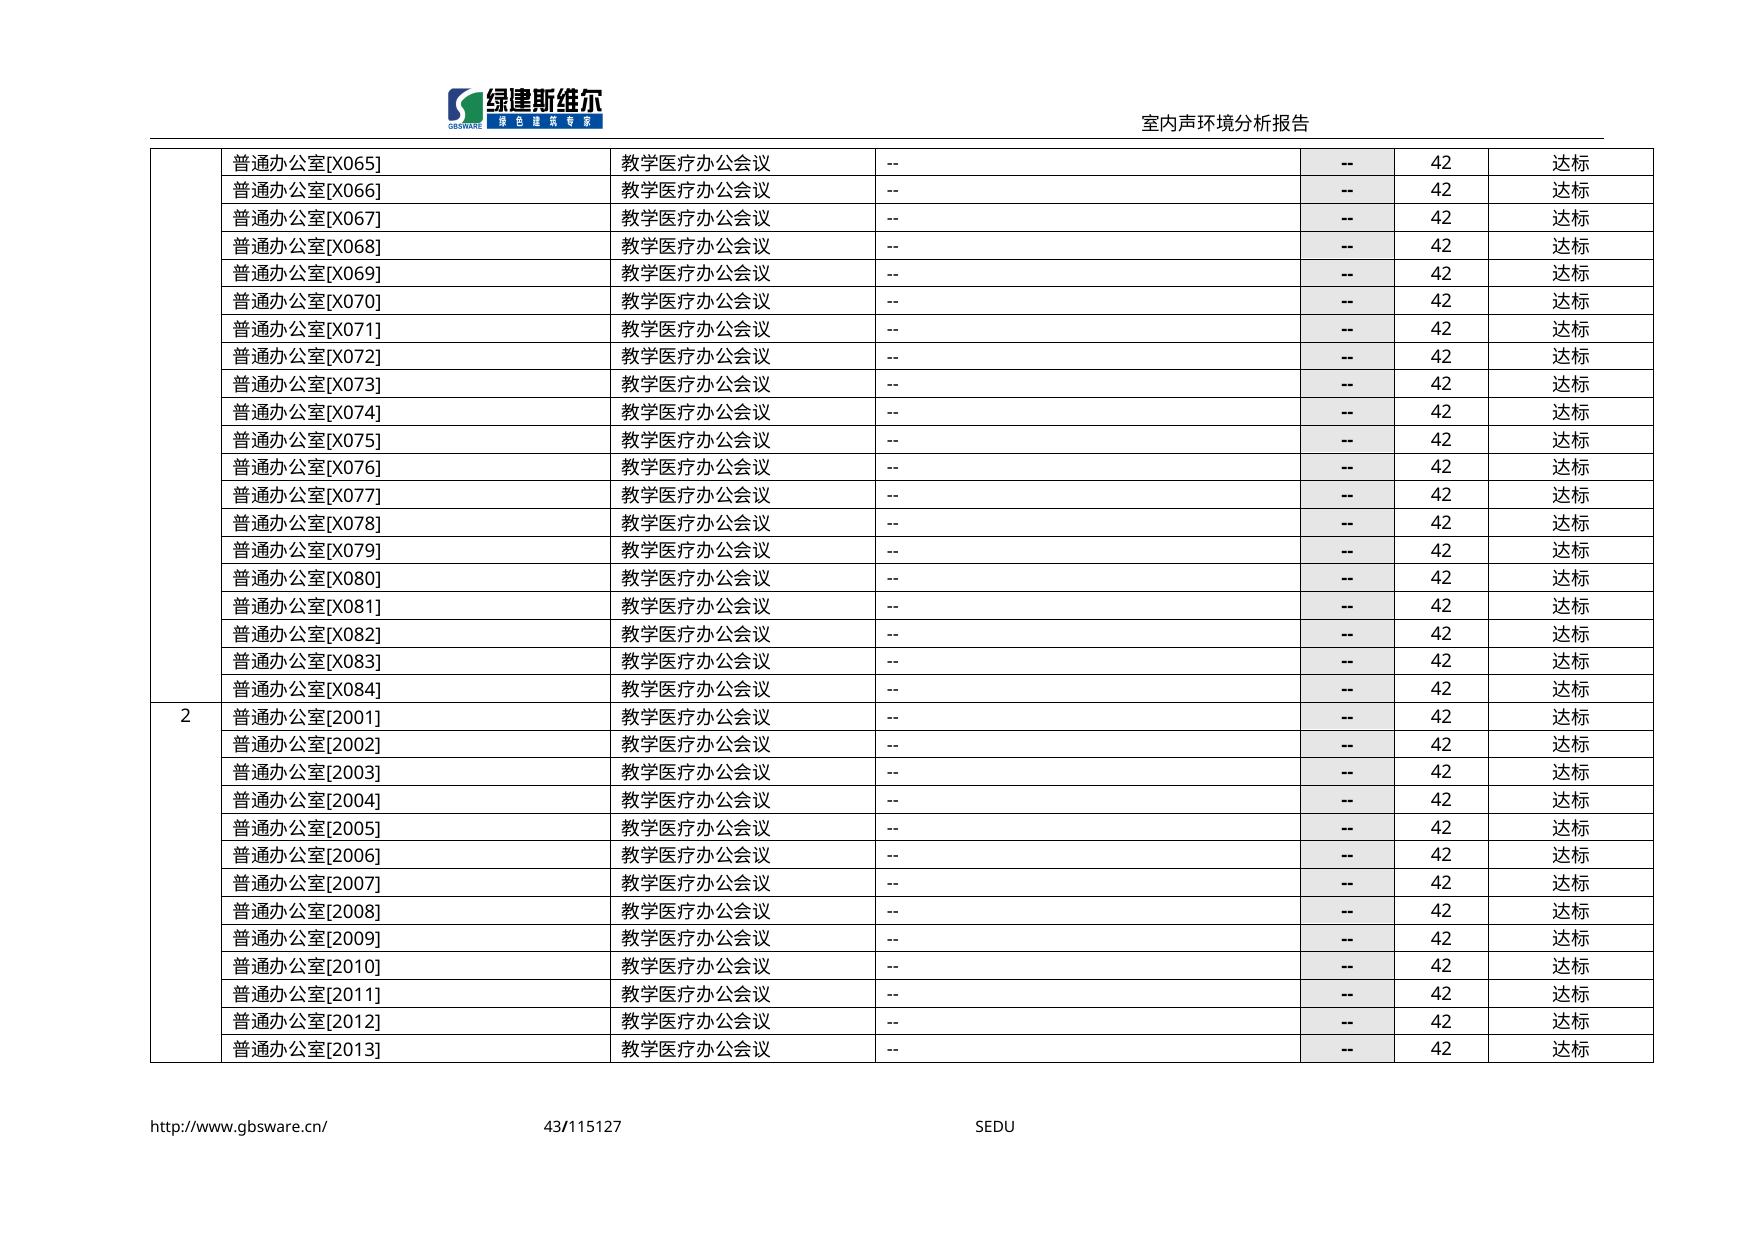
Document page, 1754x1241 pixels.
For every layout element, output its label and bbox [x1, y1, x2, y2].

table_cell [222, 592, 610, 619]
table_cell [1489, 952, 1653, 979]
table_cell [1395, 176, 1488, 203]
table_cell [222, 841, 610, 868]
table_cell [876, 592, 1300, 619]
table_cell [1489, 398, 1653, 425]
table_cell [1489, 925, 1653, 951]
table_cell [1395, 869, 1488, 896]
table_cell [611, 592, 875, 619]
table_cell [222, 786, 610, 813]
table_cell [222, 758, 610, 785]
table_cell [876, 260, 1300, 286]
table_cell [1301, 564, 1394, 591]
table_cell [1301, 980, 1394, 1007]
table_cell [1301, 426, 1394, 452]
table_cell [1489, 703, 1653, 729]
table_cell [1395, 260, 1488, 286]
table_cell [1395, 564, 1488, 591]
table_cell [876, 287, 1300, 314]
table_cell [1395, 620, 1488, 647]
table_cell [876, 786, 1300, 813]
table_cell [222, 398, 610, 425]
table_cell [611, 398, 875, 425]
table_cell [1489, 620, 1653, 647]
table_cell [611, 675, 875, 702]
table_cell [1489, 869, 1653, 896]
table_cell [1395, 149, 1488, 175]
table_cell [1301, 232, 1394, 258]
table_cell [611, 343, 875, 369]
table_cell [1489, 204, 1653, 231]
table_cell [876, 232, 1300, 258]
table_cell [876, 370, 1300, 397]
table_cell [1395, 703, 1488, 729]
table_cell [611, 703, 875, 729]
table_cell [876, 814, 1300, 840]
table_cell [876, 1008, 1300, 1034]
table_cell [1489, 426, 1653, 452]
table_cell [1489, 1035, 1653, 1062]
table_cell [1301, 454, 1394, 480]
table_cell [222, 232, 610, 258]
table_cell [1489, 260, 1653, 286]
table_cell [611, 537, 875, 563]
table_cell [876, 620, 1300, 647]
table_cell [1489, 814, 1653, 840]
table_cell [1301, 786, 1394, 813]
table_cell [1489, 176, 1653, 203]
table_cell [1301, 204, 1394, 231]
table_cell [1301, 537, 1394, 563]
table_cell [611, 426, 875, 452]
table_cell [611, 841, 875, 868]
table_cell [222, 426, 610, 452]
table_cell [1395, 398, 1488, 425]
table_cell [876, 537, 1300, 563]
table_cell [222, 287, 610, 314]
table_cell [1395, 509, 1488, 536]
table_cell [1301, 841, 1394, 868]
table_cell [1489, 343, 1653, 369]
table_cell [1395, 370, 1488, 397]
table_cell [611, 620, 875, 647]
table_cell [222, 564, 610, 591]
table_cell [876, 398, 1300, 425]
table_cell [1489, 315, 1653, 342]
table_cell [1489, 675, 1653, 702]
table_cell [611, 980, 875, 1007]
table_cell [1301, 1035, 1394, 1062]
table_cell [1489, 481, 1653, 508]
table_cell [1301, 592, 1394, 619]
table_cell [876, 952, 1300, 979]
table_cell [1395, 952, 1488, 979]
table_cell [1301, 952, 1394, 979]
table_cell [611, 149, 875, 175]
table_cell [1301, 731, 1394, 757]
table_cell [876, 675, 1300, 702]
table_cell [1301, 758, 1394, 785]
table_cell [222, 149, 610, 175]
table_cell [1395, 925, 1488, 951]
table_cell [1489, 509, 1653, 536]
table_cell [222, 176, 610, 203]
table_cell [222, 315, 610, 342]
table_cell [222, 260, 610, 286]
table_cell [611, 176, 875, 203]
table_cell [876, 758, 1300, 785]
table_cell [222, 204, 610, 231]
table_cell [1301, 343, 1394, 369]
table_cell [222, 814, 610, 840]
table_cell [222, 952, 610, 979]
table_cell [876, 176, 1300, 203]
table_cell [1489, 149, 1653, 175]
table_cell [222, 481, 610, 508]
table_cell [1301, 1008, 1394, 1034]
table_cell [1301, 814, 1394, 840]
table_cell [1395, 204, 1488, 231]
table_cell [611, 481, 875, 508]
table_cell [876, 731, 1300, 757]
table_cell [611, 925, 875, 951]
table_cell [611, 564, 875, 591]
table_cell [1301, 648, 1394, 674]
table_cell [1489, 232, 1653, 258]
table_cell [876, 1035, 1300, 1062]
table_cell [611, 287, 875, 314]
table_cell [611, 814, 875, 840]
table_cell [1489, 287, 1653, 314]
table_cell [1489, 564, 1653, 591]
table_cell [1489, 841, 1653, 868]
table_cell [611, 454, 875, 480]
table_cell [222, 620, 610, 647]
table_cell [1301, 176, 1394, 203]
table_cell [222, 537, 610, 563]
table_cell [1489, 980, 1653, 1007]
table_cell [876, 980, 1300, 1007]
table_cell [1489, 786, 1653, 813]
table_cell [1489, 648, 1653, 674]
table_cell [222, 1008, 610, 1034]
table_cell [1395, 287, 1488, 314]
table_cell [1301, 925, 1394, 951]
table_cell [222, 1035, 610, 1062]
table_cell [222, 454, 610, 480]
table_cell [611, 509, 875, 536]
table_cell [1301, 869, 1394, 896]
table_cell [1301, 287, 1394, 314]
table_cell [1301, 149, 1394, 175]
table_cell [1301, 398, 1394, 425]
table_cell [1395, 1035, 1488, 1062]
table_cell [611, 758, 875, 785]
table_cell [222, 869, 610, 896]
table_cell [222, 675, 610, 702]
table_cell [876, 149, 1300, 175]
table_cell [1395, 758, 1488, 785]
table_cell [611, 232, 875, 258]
picture [444, 88, 604, 130]
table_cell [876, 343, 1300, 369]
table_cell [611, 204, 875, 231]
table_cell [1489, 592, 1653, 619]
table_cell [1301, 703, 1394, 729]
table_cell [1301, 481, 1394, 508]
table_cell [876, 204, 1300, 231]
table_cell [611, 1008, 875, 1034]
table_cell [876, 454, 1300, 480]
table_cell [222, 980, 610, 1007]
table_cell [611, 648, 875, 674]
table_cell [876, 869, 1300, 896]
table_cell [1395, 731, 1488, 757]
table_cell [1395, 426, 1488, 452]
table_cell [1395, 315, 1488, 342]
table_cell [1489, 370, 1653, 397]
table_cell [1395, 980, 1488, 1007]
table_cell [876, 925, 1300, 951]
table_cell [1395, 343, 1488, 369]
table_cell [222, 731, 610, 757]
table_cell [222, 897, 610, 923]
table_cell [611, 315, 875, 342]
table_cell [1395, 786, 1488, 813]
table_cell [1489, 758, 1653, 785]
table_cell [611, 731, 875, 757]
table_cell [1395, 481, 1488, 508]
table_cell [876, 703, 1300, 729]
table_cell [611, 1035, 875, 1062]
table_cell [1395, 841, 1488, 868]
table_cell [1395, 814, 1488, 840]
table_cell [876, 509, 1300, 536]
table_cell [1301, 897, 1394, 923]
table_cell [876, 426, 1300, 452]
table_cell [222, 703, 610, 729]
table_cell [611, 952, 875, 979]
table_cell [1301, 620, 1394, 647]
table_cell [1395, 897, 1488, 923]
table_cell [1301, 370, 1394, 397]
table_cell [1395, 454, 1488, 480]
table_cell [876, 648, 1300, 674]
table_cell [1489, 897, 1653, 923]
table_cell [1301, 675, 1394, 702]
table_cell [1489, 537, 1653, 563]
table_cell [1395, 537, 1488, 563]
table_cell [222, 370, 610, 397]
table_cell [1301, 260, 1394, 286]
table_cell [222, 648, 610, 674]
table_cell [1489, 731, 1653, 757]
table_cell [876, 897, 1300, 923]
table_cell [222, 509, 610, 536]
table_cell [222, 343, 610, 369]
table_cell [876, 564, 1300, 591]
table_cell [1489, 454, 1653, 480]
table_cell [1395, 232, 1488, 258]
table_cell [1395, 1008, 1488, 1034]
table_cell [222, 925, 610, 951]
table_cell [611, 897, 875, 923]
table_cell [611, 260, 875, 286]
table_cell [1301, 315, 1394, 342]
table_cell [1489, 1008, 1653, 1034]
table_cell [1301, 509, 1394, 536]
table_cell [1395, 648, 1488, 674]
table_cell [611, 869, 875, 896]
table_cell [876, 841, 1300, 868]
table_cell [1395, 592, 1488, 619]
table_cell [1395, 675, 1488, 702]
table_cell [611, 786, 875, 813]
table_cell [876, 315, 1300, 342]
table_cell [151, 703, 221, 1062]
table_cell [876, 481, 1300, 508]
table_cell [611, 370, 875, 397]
